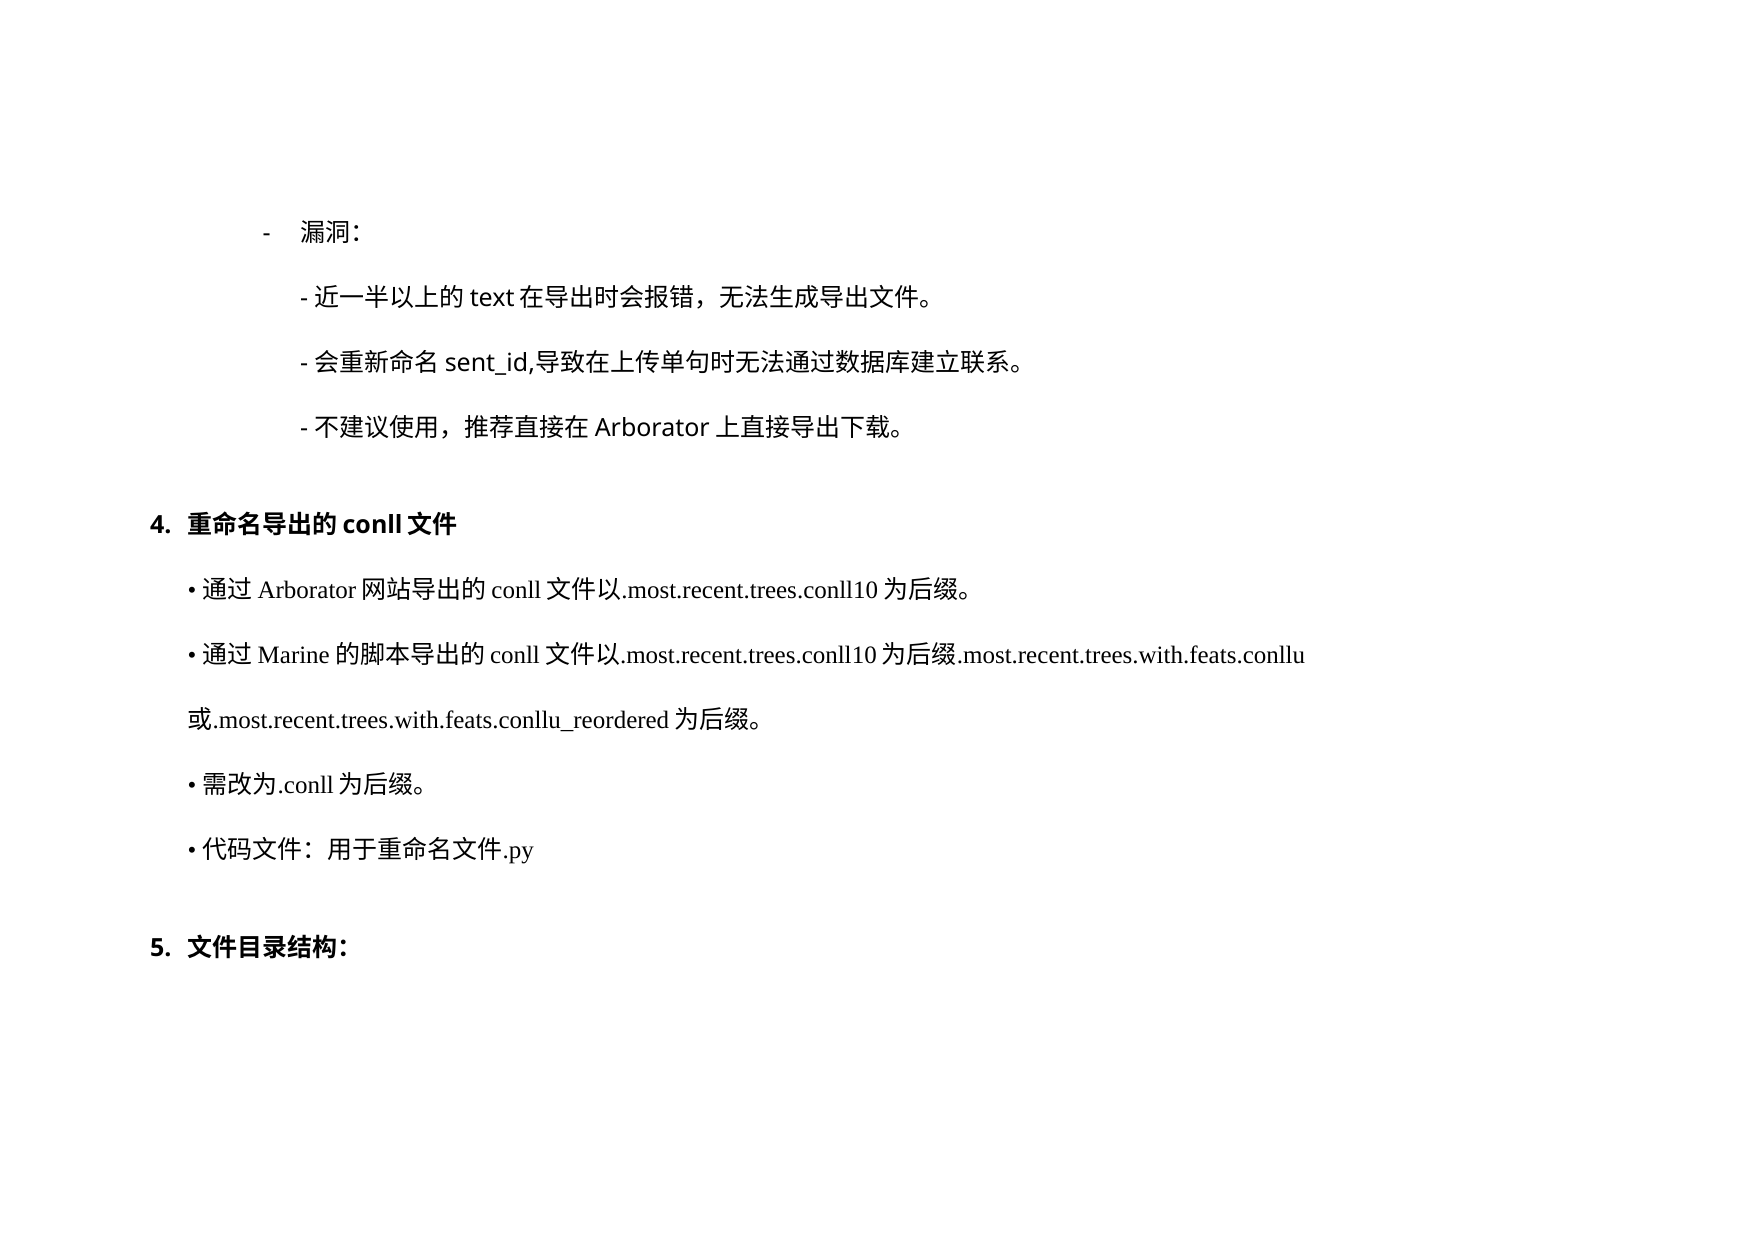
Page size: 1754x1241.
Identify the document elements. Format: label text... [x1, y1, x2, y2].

list - 会重新命名sent_id,导致在上传单句时无法通过数据库建立联系。 [300, 328, 1604, 393]
list 重命名导出的conll文件 [150, 490, 1604, 555]
list 漏洞： [262, 198, 1604, 263]
text • 通过Arborator网站导出的conll文件以.most.recent.trees.conll10为后缀。 [150, 555, 1604, 620]
text 或.most.recent.trees.with.feats.conllu_reordered为后缀。 [150, 685, 1604, 750]
text • 代码文件：用于重命名文件.py [150, 815, 1604, 880]
text • 通过Marine的脚本导出的conll文件以.most.recent.trees.conll10为后缀.most.recent.trees.with.feats.conllu [150, 620, 1604, 685]
list - 近一半以上的text在导出时会报错，无法生成导出文件。 [300, 263, 1604, 328]
text • 需改为.conll为后缀。 [150, 750, 1604, 815]
list - 不建议使用，推荐直接在Arborator上直接导出下载。 [300, 393, 1604, 458]
list 文件目录结构： [150, 913, 1604, 978]
